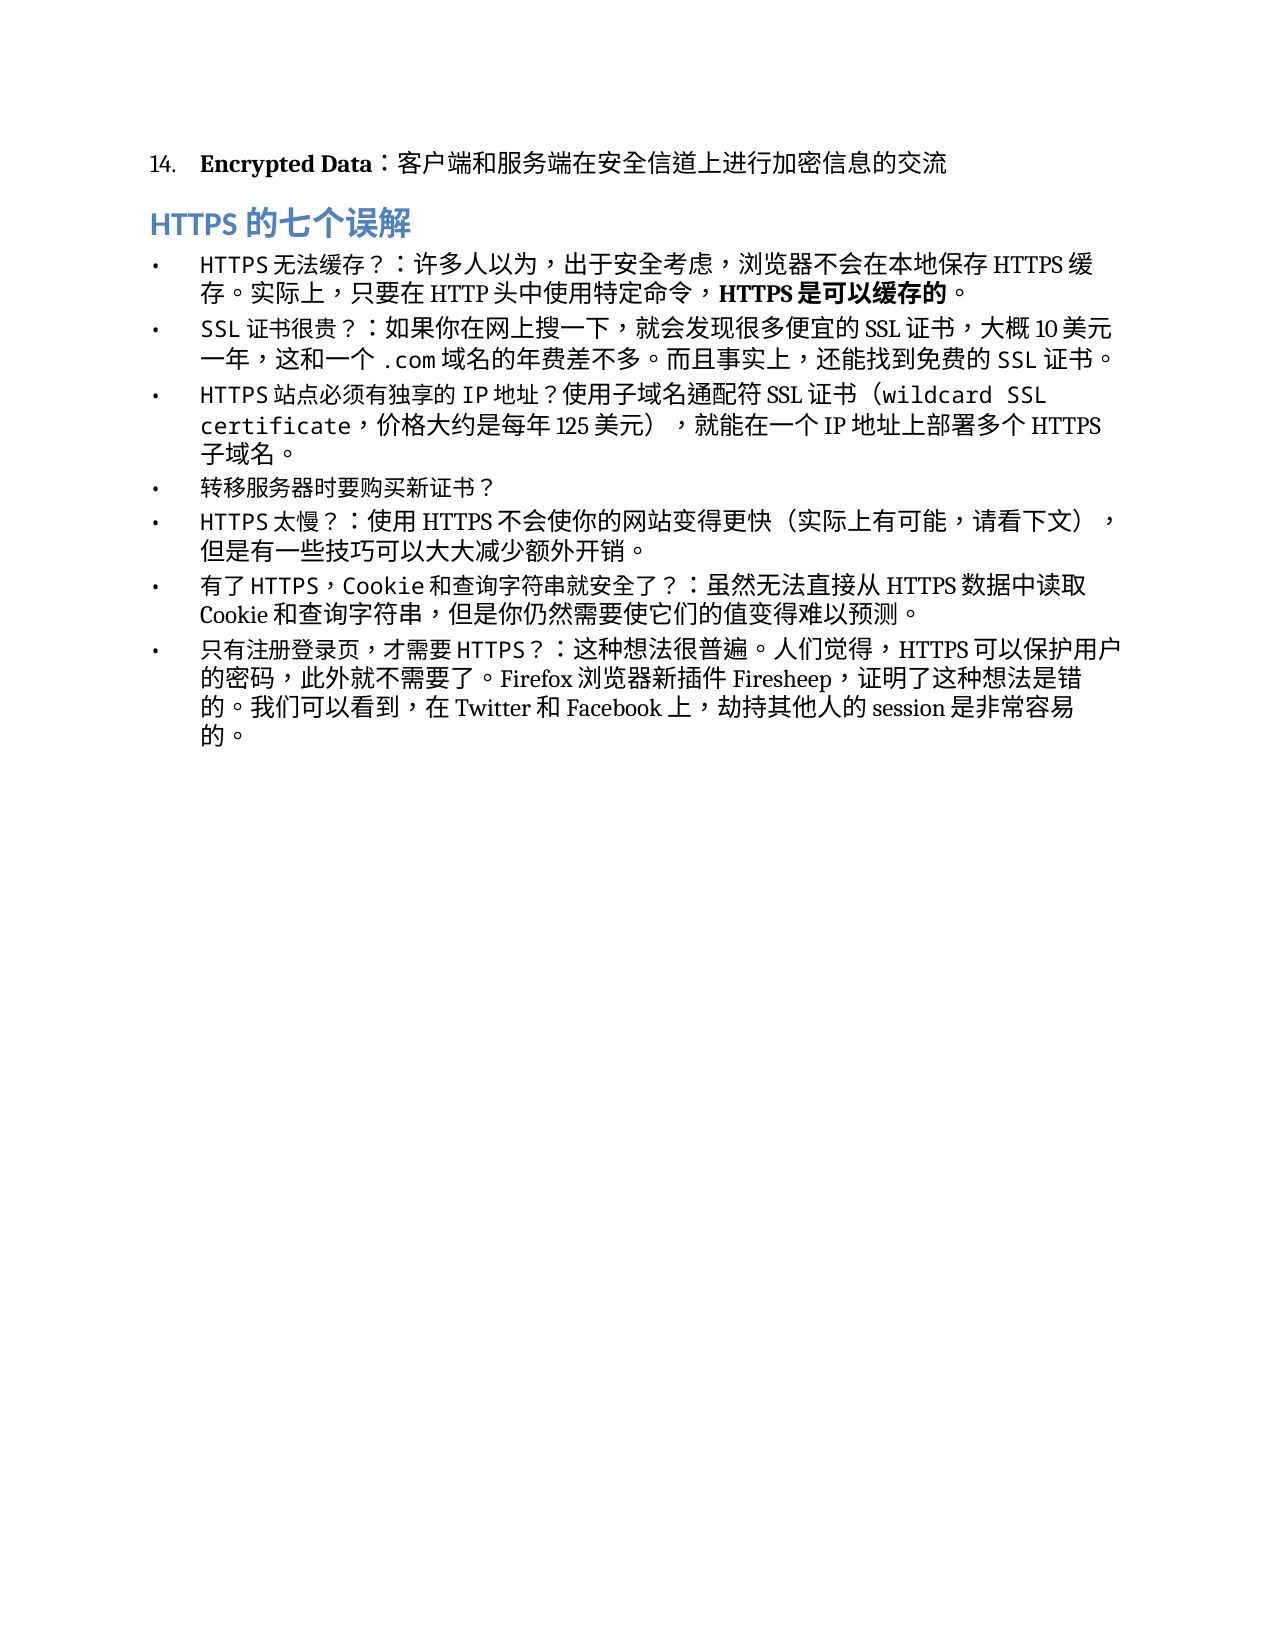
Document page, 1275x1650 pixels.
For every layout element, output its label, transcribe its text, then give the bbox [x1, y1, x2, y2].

list HTTPS无法缓存？：许多人以为，出于安全考虑，浏览器不会在本地保存HTTPS缓存。实际上，只要在HTTP头中使用特定命令，HTTPS是可以缓存的。 [150, 249, 1125, 309]
list HTTPS太慢？：使用HTTPS不会使你的网站变得更快（实际上有可能，请看下文），但是有一些技巧可以大大减少额外开销。 [150, 506, 1125, 566]
list Encrypted Data：客户端和服务端在安全信道上进行加密信息的交流 [150, 150, 1125, 179]
list 只有注册登录页，才需要HTTPS？：这种想法很普遍。人们觉得，HTTPS可以保护用户的密码，此外就不需要了。Firefox浏览器新插件Firesheep，证明了这种想法是错的。我们可以看到，在Twitter和Facebook上，劫持其他人的session是非常容易的。 [150, 634, 1125, 751]
list 转移服务器时要购买新证书？ [150, 474, 1125, 502]
list HTTPS站点必须有独享的IP地址？使用子域名通配符SSL证书（wildcard SSL certificate，价格大约是每年125美元），就能在一个IP地址上部署多个HTTPS子域名。 [150, 379, 1125, 470]
subtitle HTTPS 的七个误解 [150, 199, 1125, 245]
list 有了HTTPS，Cookie和查询字符串就安全了？：虽然无法直接从HTTPS数据中读取Cookie和查询字符串，但是你仍然需要使它们的值变得难以预测。 [150, 570, 1125, 630]
list SSL证书很贵？：如果你在网上搜一下，就会发现很多便宜的SSL证书，大概10美元一年，这和一个 .com 域名的年费差不多。而且事实上，还能找到免费的 SSL 证书。 [150, 312, 1125, 375]
